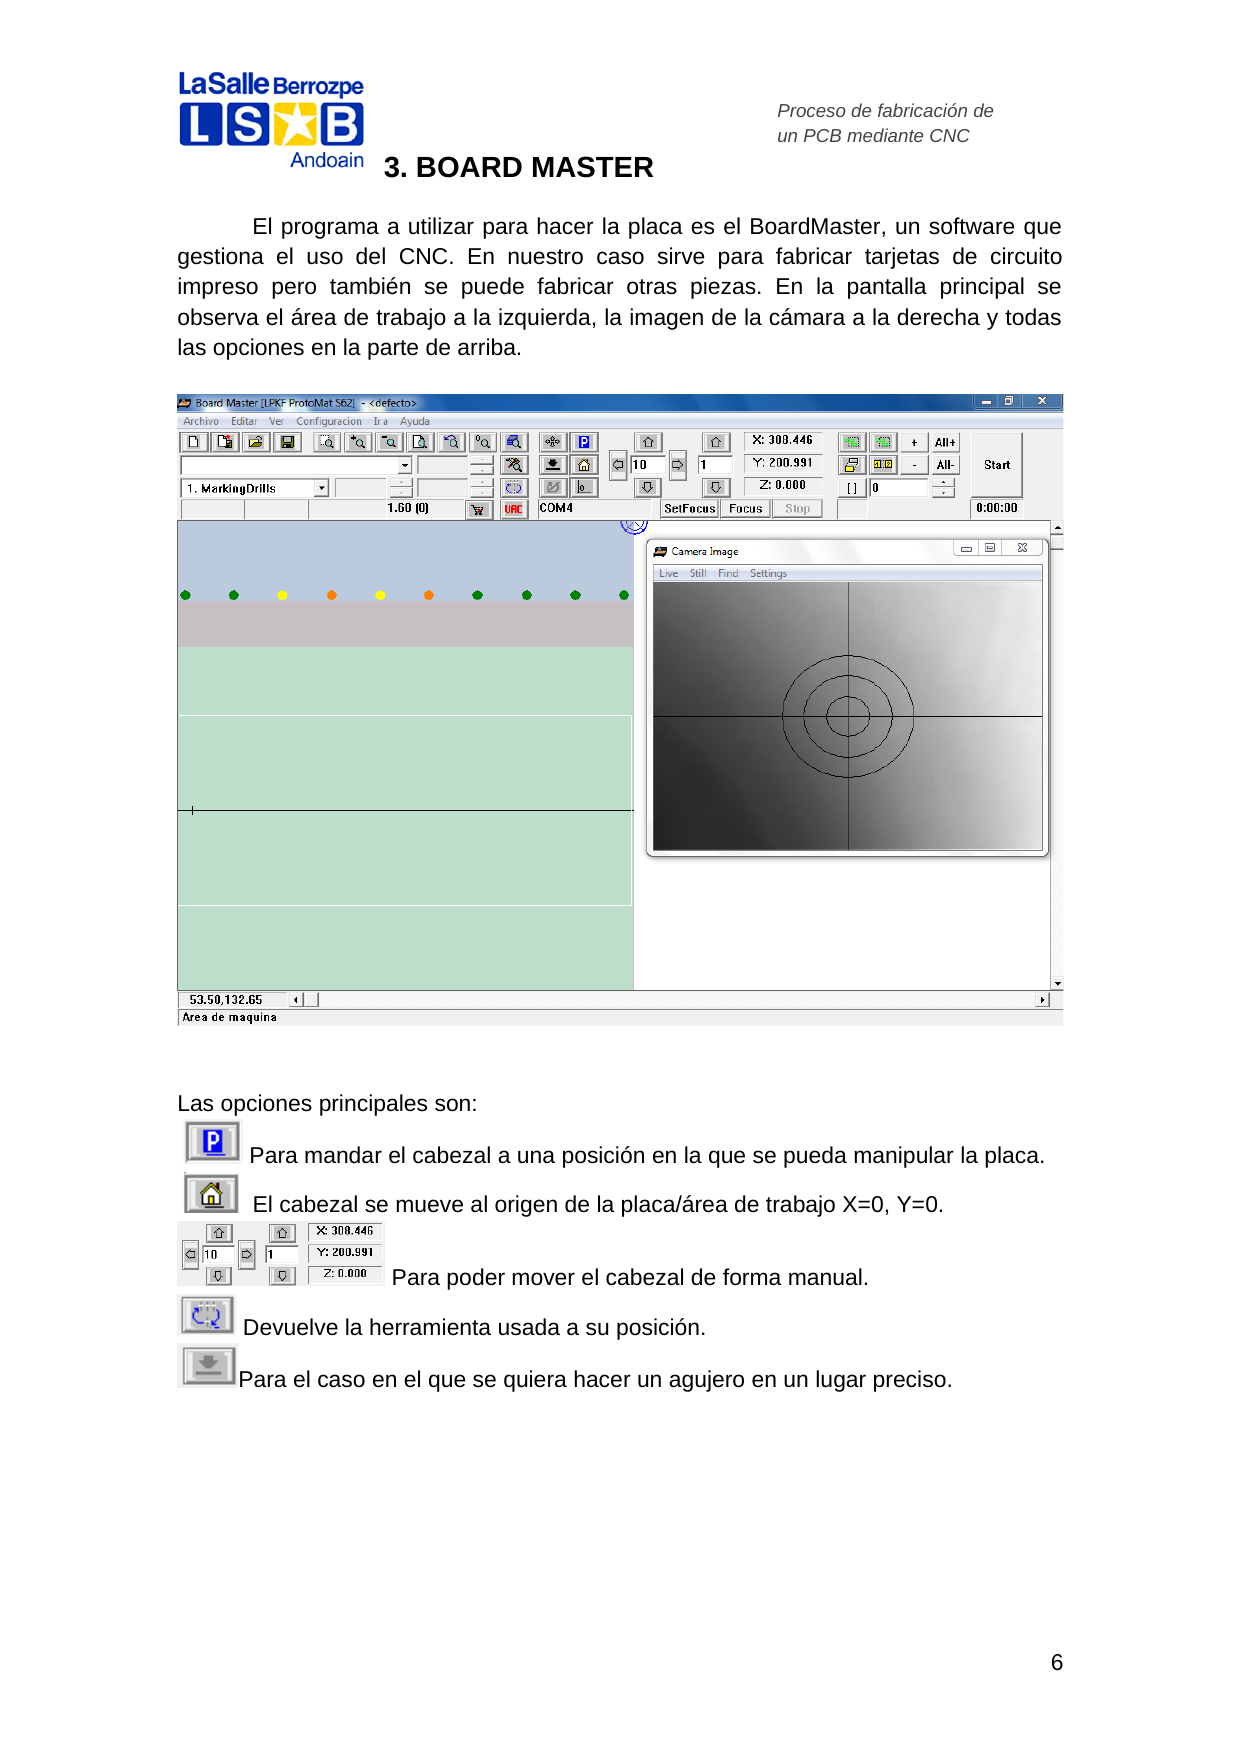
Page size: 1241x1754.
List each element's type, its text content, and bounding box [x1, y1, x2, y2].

picture [177, 394, 1064, 1026]
picture [177, 70, 365, 150]
picture [177, 1221, 385, 1286]
text Para mandar el cabezal a una posición en la que se pueda manipular la placa. [177, 1120, 1063, 1168]
picture [183, 1172, 240, 1213]
picture [183, 1119, 243, 1164]
text El cabezal se mueve al origen de la placa/área de trabajo X=0, Y=0. [177, 1172, 1063, 1218]
text Para poder mover el cabezal de forma manual. [177, 1222, 1063, 1291]
text El programa a utilizar para hacer la placa es el BoardMaster, un software que gestiona el uso del CNC. En nuestro caso sirve para fabricar tarjetas de circuito impreso pero también se puede fabricar otras piezas. En la pantalla principal se observa el área de trabajo a la izquierda, la imagen de la cámara a la derecha y todas las opciones en la parte de arriba. [177, 213, 1063, 360]
subtitle 3. BOARD MASTER [177, 150, 1063, 183]
text Las opciones principales son: [177, 1089, 1063, 1116]
picture [177, 1294, 237, 1335]
text Devuelve la herramienta usada a su posición. [177, 1294, 1063, 1340]
text Para el caso en el que se quiera hacer un agujero en un lugar preciso. [177, 1344, 1063, 1392]
picture [177, 1343, 238, 1388]
